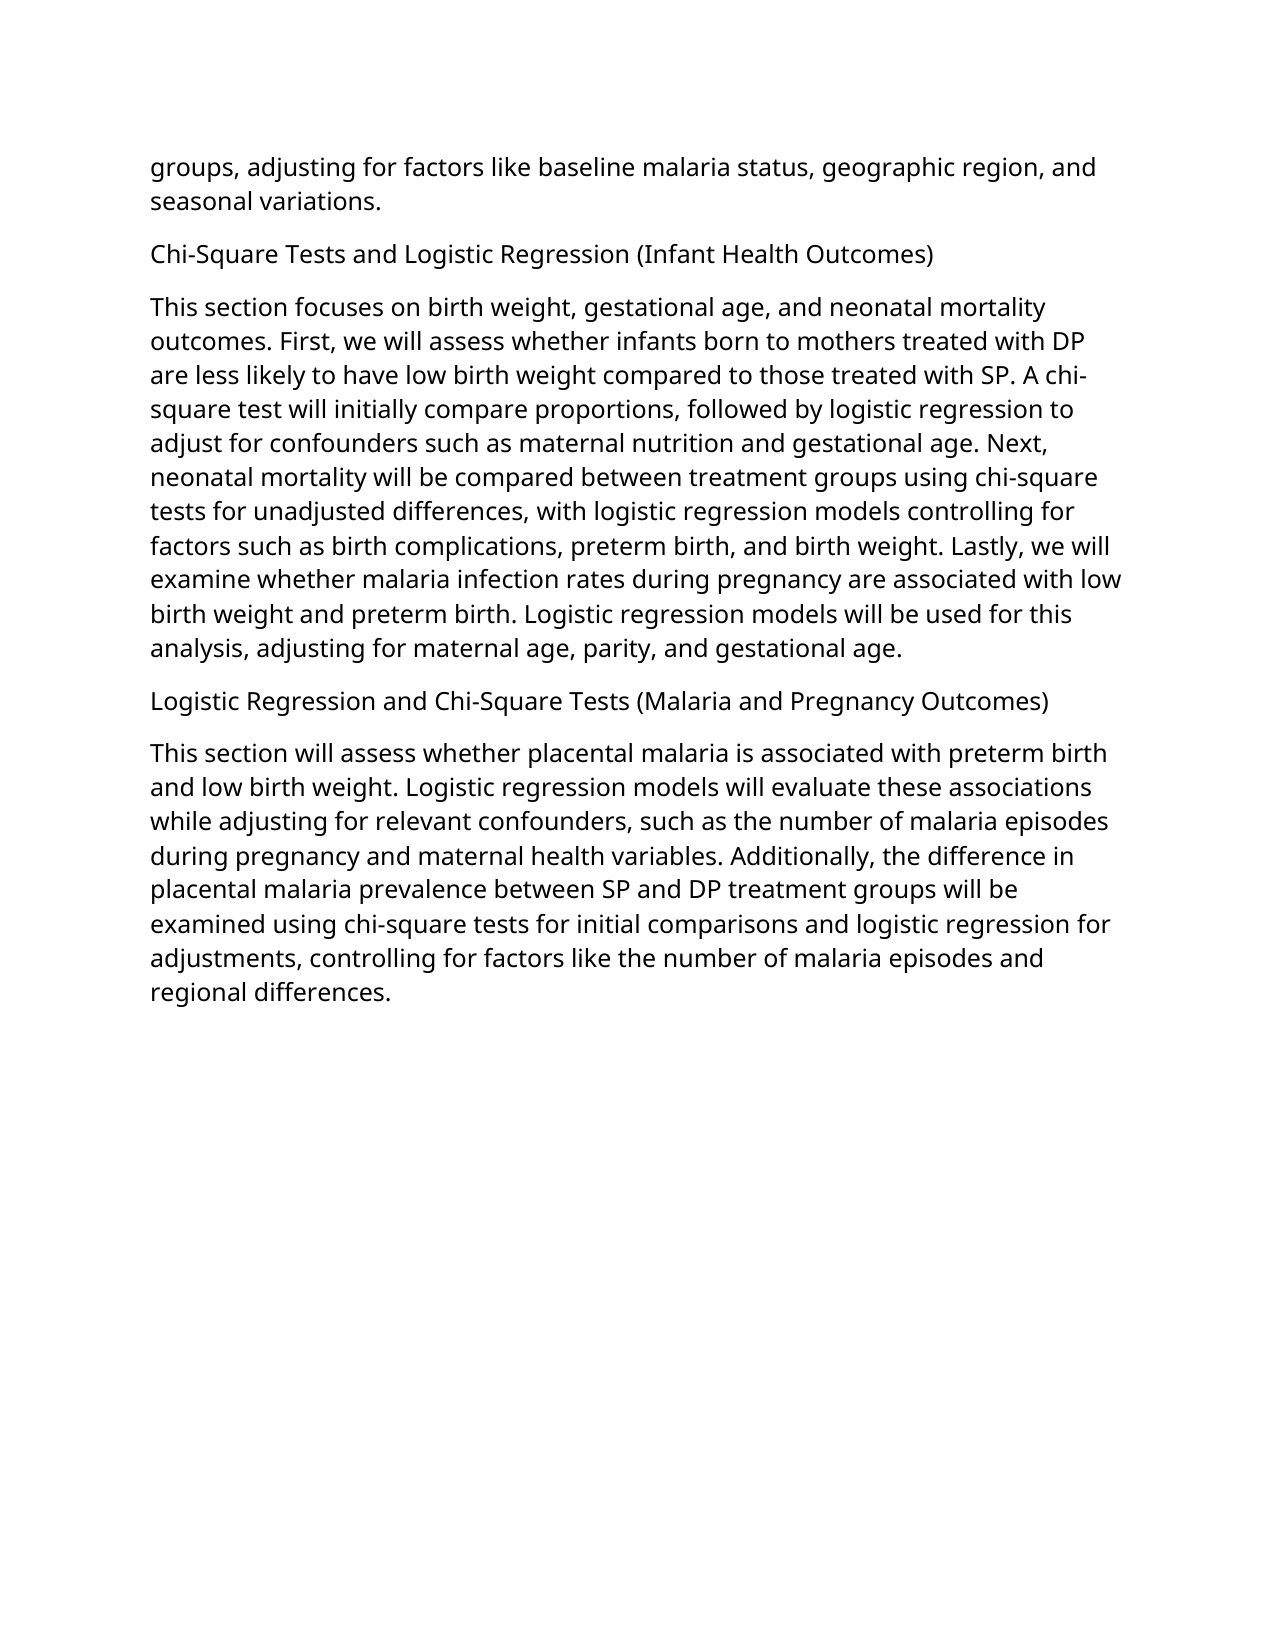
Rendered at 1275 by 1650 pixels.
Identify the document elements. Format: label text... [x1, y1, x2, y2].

text Logistic Regression and Chi-Square Tests (Malaria and Pregnancy Outcomes) [150, 683, 1125, 717]
text This section will assess whether placental malaria is associated with preterm birth and low birth weight. Logistic regression models will evaluate these associations while adjusting for relevant confounders, such as the number of malaria episodes during pregnancy and maternal health variables. Additionally, the difference in placental malaria prevalence between SP and DP treatment groups will be examined using chi-square tests for initial comparisons and logistic regression for adjustments, controlling for factors like the number of malaria episodes and regional differences. [150, 736, 1125, 1008]
text This section focuses on birth weight, gestational age, and neonatal mortality outcomes. First, we will assess whether infants born to mothers treated with DP are less likely to have low birth weight compared to those treated with SP. A chi-square test will initially compare proportions, followed by logistic regression to adjust for confounders such as maternal nutrition and gestational age. Next, neonatal mortality will be compared between treatment groups using chi-square tests for unadjusted differences, with logistic regression models controlling for factors such as birth complications, preterm birth, and birth weight. Lastly, we will examine whether malaria infection rates during pregnancy are associated with low birth weight and preterm birth. Logistic regression models will be used for this analysis, adjusting for maternal age, parity, and gestational age. [150, 290, 1125, 664]
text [150, 150, 1125, 218]
text Chi-Square Tests and Logistic Regression (Infant Health Outcomes) [150, 237, 1125, 271]
